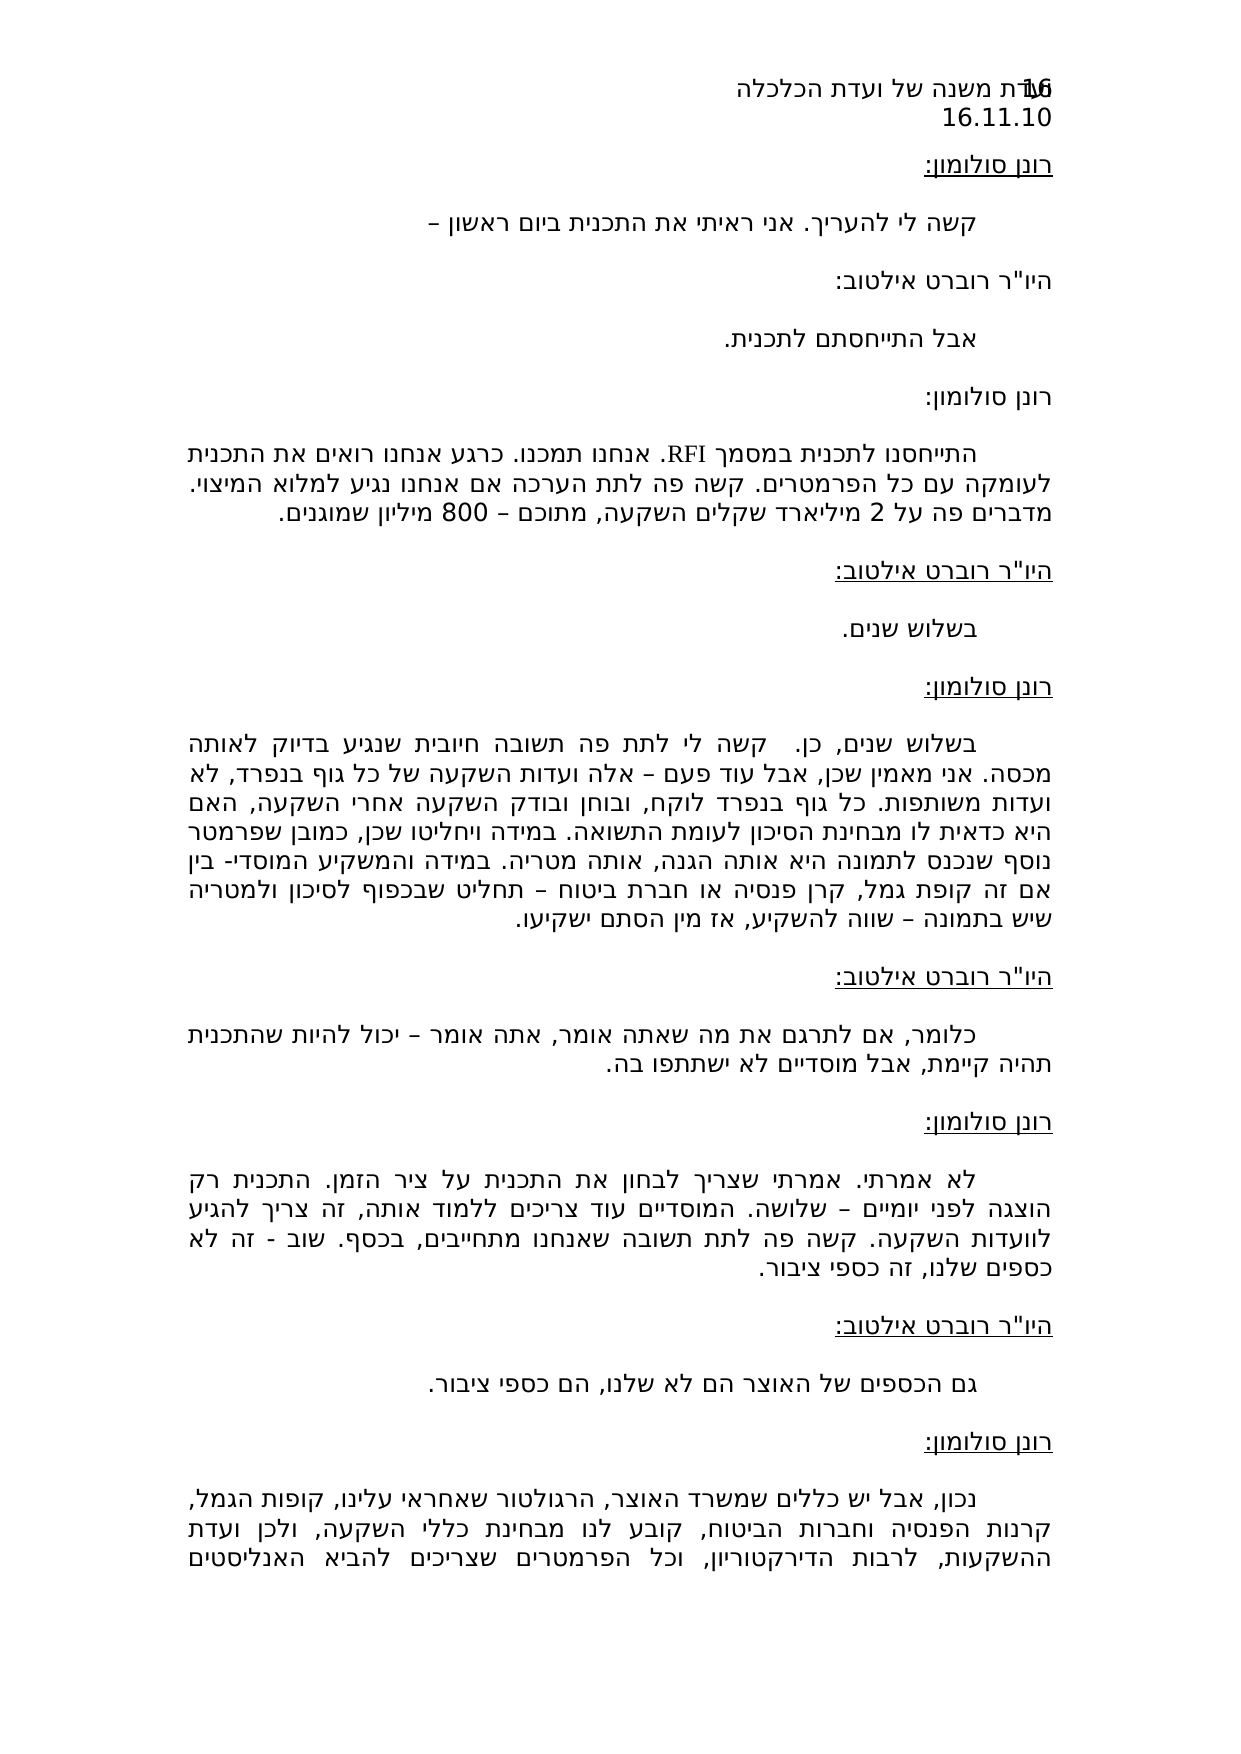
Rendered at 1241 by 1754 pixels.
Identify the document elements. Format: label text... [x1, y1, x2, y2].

text היו"ר רוברט אילטוב: [187, 266, 1053, 295]
text רונן סולומון: [187, 672, 1053, 701]
text בשלוש שנים, כן. קשה לי לתת פה תשובה חיובית שנגיע בדיוק לאותה מכסה. אני מאמין שכן, אבל עוד פעם – אלה ועדות השקעה של כל גוף בנפרד, לא ועדות משותפות. כל גוף בנפרד לוקח, ובוחן ובודק השקעה אחרי השקעה, האם היא כדאית לו מבחינת הסיכון לעומת התשואה. במידה ויחליטו שכן, כמובן שפרמטר נוסף שנכנס לתמונה היא אותה הגנה, אותה מטריה. במידה והמשקיע המוסדי- בין אם זה קופת גמל, קרן פנסיה או חברת ביטוח – תחליט שבכפוף לסיכון ולמטריה שיש בתמונה – שווה להשקיע, אז מין הסתם ישקיעו. [187, 730, 1053, 934]
text רונן סולומון: [187, 150, 1053, 179]
text גם הכספים של האוצר הם לא שלנו, הם כספי ציבור. [187, 1369, 1053, 1398]
text היו"ר רוברט אילטוב: [187, 1311, 1053, 1340]
text בשלוש שנים. [187, 614, 1053, 643]
text אבל התייחסתם לתכנית. [187, 324, 1053, 353]
text היו"ר רוברט אילטוב: [187, 556, 1053, 585]
text רונן סולומון: [187, 1427, 1053, 1456]
text רונן סולומון: [187, 1108, 1053, 1137]
text התייחסנו לתכנית במסמך RFI. אנחנו תמכנו. כרגע אנחנו רואים את התכנית לעומקה עם כל הפרמטרים. קשה פה לתת הערכה אם אנחנו נגיע למלוא המיצוי. מדברים פה על 2 מיליארד שקלים השקעה, מתוכם – 800 מיליון שמוגנים. [187, 439, 1053, 527]
text קשה לי להעריך. אני ראיתי את התכנית ביום ראשון – [187, 208, 1053, 237]
text לא אמרתי. אמרתי שצריך לבחון את התכנית על ציר הזמן. התכנית רק הוצגה לפני יומיים – שלושה. המוסדיים עוד צריכים ללמוד אותה, זה צריך להגיע לוועדות השקעה. קשה פה לתת תשובה שאנחנו מתחייבים, בכסף. שוב - זה לא כספים שלנו, זה כספי ציבור. [187, 1166, 1053, 1282]
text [187, 1485, 1053, 1572]
text כלומר, אם לתרגם את מה שאתה אומר, אתה אומר – יכול להיות שהתכנית תהיה קיימת, אבל מוסדיים לא ישתתפו בה. [187, 1021, 1053, 1079]
text רונן סולומון: [187, 382, 1053, 411]
text היו"ר רוברט אילטוב: [187, 963, 1053, 992]
